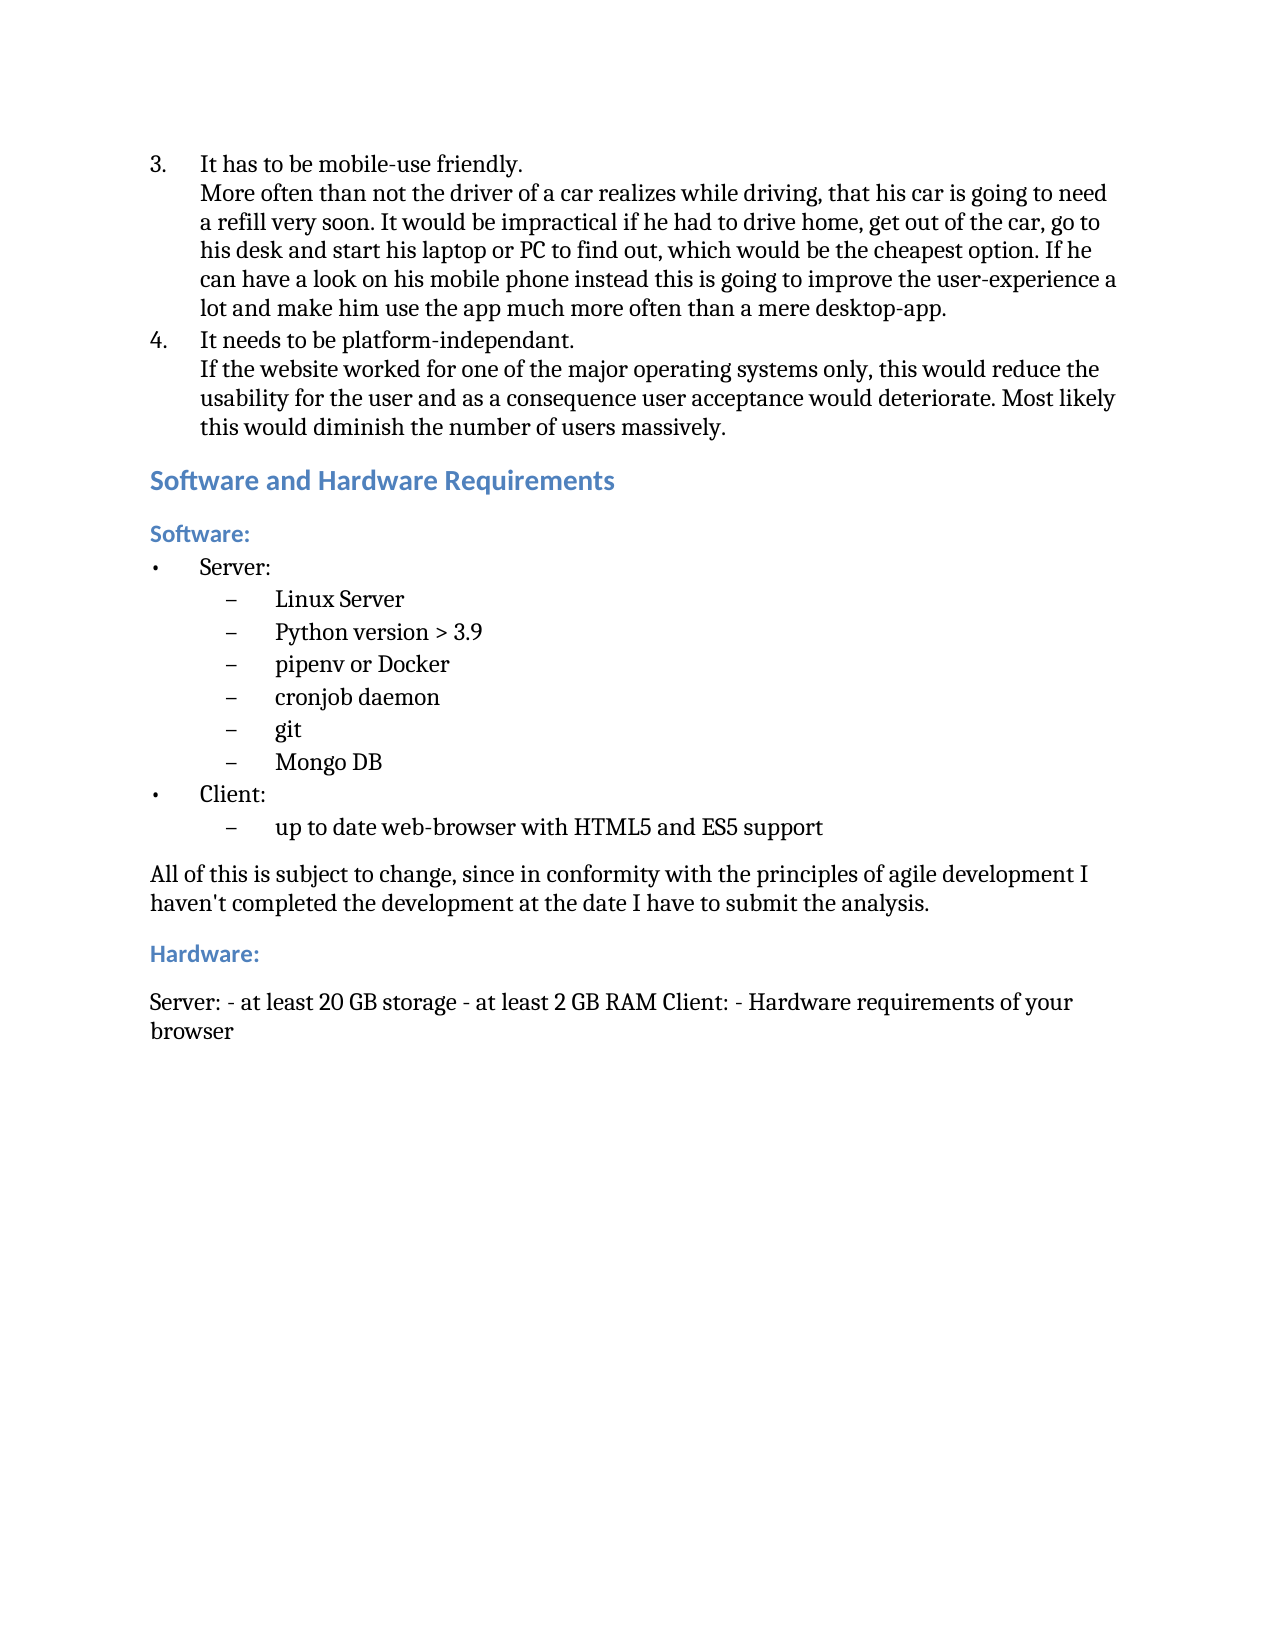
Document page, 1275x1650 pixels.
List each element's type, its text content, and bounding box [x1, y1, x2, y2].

list Linux Server [225, 585, 1125, 614]
list Server: [150, 553, 1125, 582]
list It has to be mobile-use friendly. More often than not the driver of a car realizes while driving, that his car is going to need a refill very soon. It would be impractical if he had to drive home, get out of the car, go to his desk and start his laptop or PC to find out, which would be the cheapest option. If he can have a look on his mobile phone instead this is going to improve the user-experience a lot and make him use the app much more often than a mere desktop-app. [150, 150, 1125, 322]
text All of this is subject to change, since in conformity with the principles of agile development I haven't completed the development at the date I have to submit the analysis. [150, 860, 1125, 918]
subtitle Software: [150, 518, 1125, 549]
list Mongo DB [225, 748, 1125, 777]
list pipenv or Docker [225, 650, 1125, 679]
subtitle Software and Hardware Requirements [150, 462, 1125, 498]
list Python version > 3.9 [225, 618, 1125, 647]
list cronjob daemon [225, 683, 1125, 712]
list up to date web-browser with HTML5 and ES5 support [225, 813, 1125, 842]
text Server: - at least 20 GB storage - at least 2 GB RAM Client: - Hardware requirements of your browser [150, 988, 1125, 1045]
list Client: [150, 780, 1125, 809]
subtitle Hardware: [150, 939, 1125, 969]
list It needs to be platform-independant. If the website worked for one of the major operating systems only, this would reduce the usability for the user and as a consequence user acceptance would deteriorate. Most likely this would diminish the number of users massively. [150, 326, 1125, 441]
list git [225, 715, 1125, 744]
